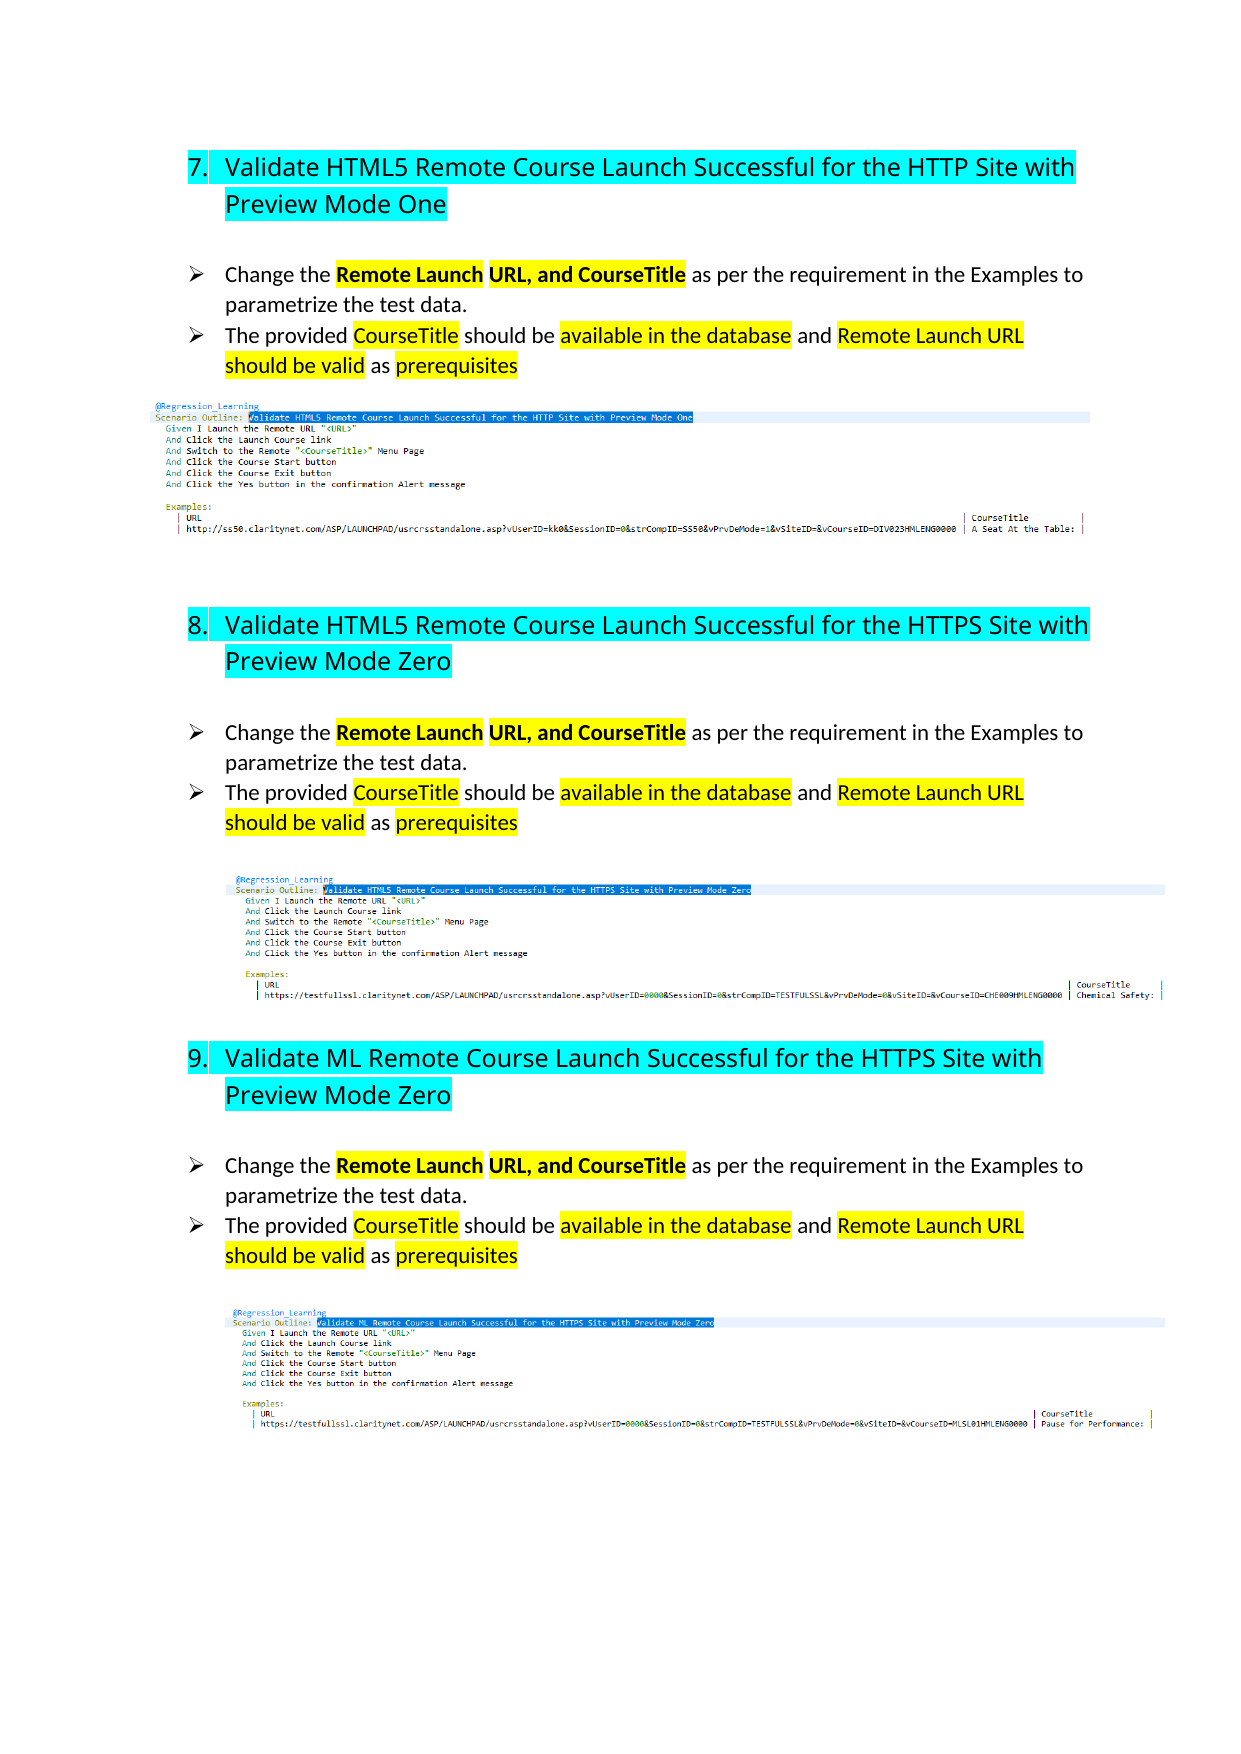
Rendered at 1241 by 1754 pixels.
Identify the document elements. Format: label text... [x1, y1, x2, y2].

list The provided CourseTitle should be available in the database and Remote Launch URL should be valid as prerequisites [187, 1211, 1090, 1269]
picture [225, 868, 1166, 1009]
picture [225, 1301, 1166, 1437]
list Validate HTML5 Remote Course Launch Successful for the HTTP Site with Preview Mode One [187, 150, 1090, 221]
list Change the Remote Launch URL, and CourseTitle as per the requirement in the Examples to parametrize the test data. [187, 1151, 1090, 1209]
list The provided CourseTitle should be available in the database and Remote Launch URL should be valid as prerequisites [187, 321, 1090, 379]
list Validate ML Remote Course Launch Successful for the HTTPS Site with Preview Mode Zero [187, 1041, 1090, 1111]
list Change the Remote Launch URL, and CourseTitle as per the requirement in the Examples to parametrize the test data. [187, 718, 1090, 776]
list Validate HTML5 Remote Course Launch Successful for the HTTPS Site with Preview Mode Zero [187, 607, 1090, 678]
list The provided CourseTitle should be available in the database and Remote Launch URL should be valid as prerequisites [187, 778, 1090, 836]
list Change the Remote Launch URL, and CourseTitle as per the requirement in the Examples to parametrize the test data. [187, 260, 1090, 318]
picture [150, 397, 1091, 542]
